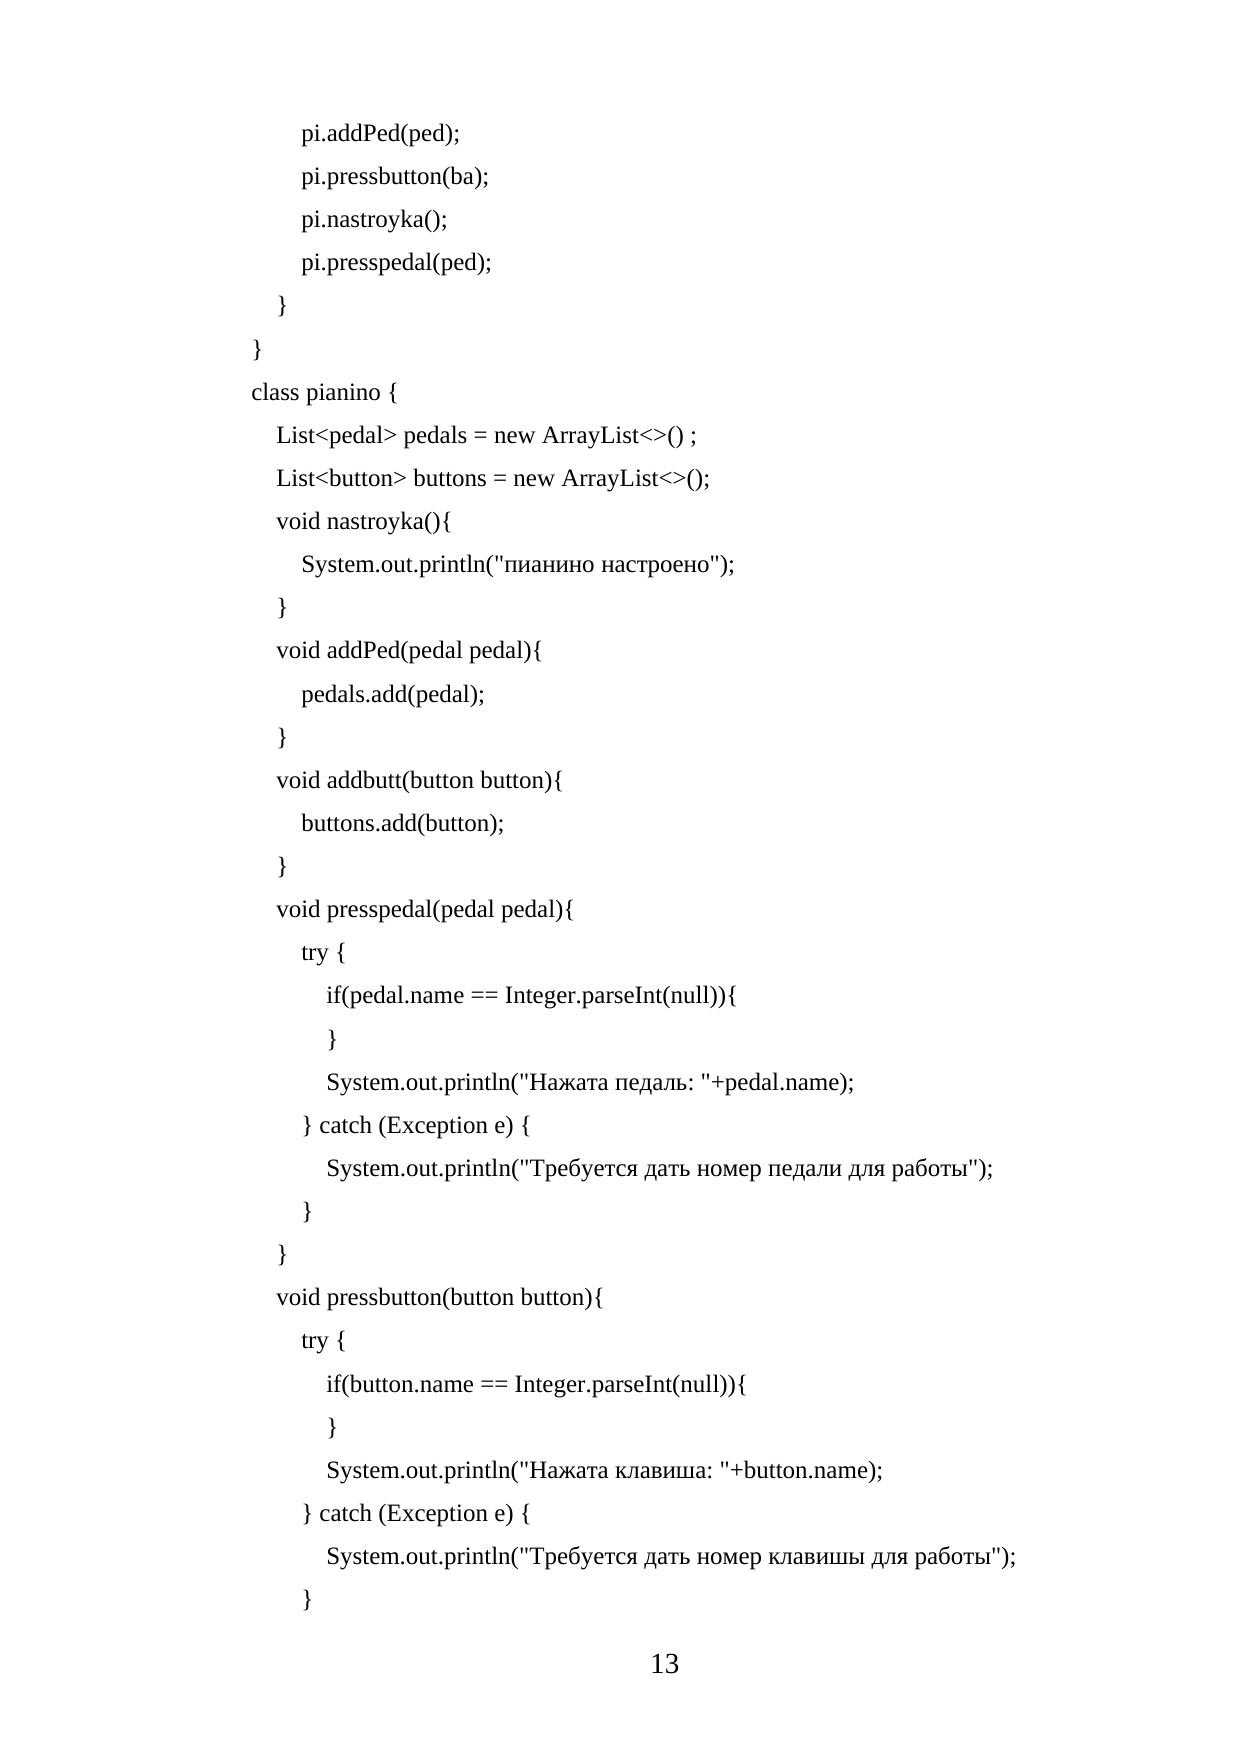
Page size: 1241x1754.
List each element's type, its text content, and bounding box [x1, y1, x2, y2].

text void addPed(pedal pedal){ [177, 636, 1152, 664]
text void addbutt(button button){ [177, 765, 1152, 794]
text System.out.println("Требуется дать номер педали для работы"); [177, 1153, 1152, 1182]
text } [177, 334, 1152, 362]
text } catch (Exception e) { [177, 1110, 1152, 1139]
text pi.addPed(ped); [177, 118, 1152, 147]
text void nastroyka(){ [177, 506, 1152, 535]
text System.out.println("Нажата педаль: "+pedal.name); [177, 1067, 1152, 1096]
text } [177, 1584, 1152, 1613]
text pi.presspedal(ped); [177, 247, 1152, 276]
text System.out.println("пианино настроено"); [177, 549, 1152, 578]
text } [177, 1196, 1152, 1225]
text void presspedal(pedal pedal){ [177, 894, 1152, 923]
text } [177, 722, 1152, 751]
text } [177, 1024, 1152, 1052]
text try { [177, 1326, 1152, 1354]
text pi.nastroyka(); [177, 204, 1152, 233]
text pedals.add(pedal); [177, 679, 1152, 707]
text class pianino { [177, 377, 1152, 406]
text pi.pressbutton(ba); [177, 161, 1152, 190]
text try { [177, 937, 1152, 966]
text } [177, 1412, 1152, 1441]
text System.out.println("Требуется дать номер клавишы для работы"); [177, 1541, 1152, 1570]
text void pressbutton(button button){ [177, 1282, 1152, 1311]
text } [177, 592, 1152, 621]
text } [177, 851, 1152, 880]
text List<pedal> pedals = new ArrayList<>() ; [177, 420, 1152, 449]
text } catch (Exception e) { [177, 1498, 1152, 1527]
text } [177, 291, 1152, 319]
text } [177, 1239, 1152, 1268]
text buttons.add(button); [177, 808, 1152, 837]
text if(button.name == Integer.parseInt(null)){ [177, 1369, 1152, 1397]
text System.out.println("Нажата клавиша: "+button.name); [177, 1455, 1152, 1484]
text if(pedal.name == Integer.parseInt(null)){ [177, 981, 1152, 1009]
text List<button> buttons = new ArrayList<>(); [177, 463, 1152, 492]
